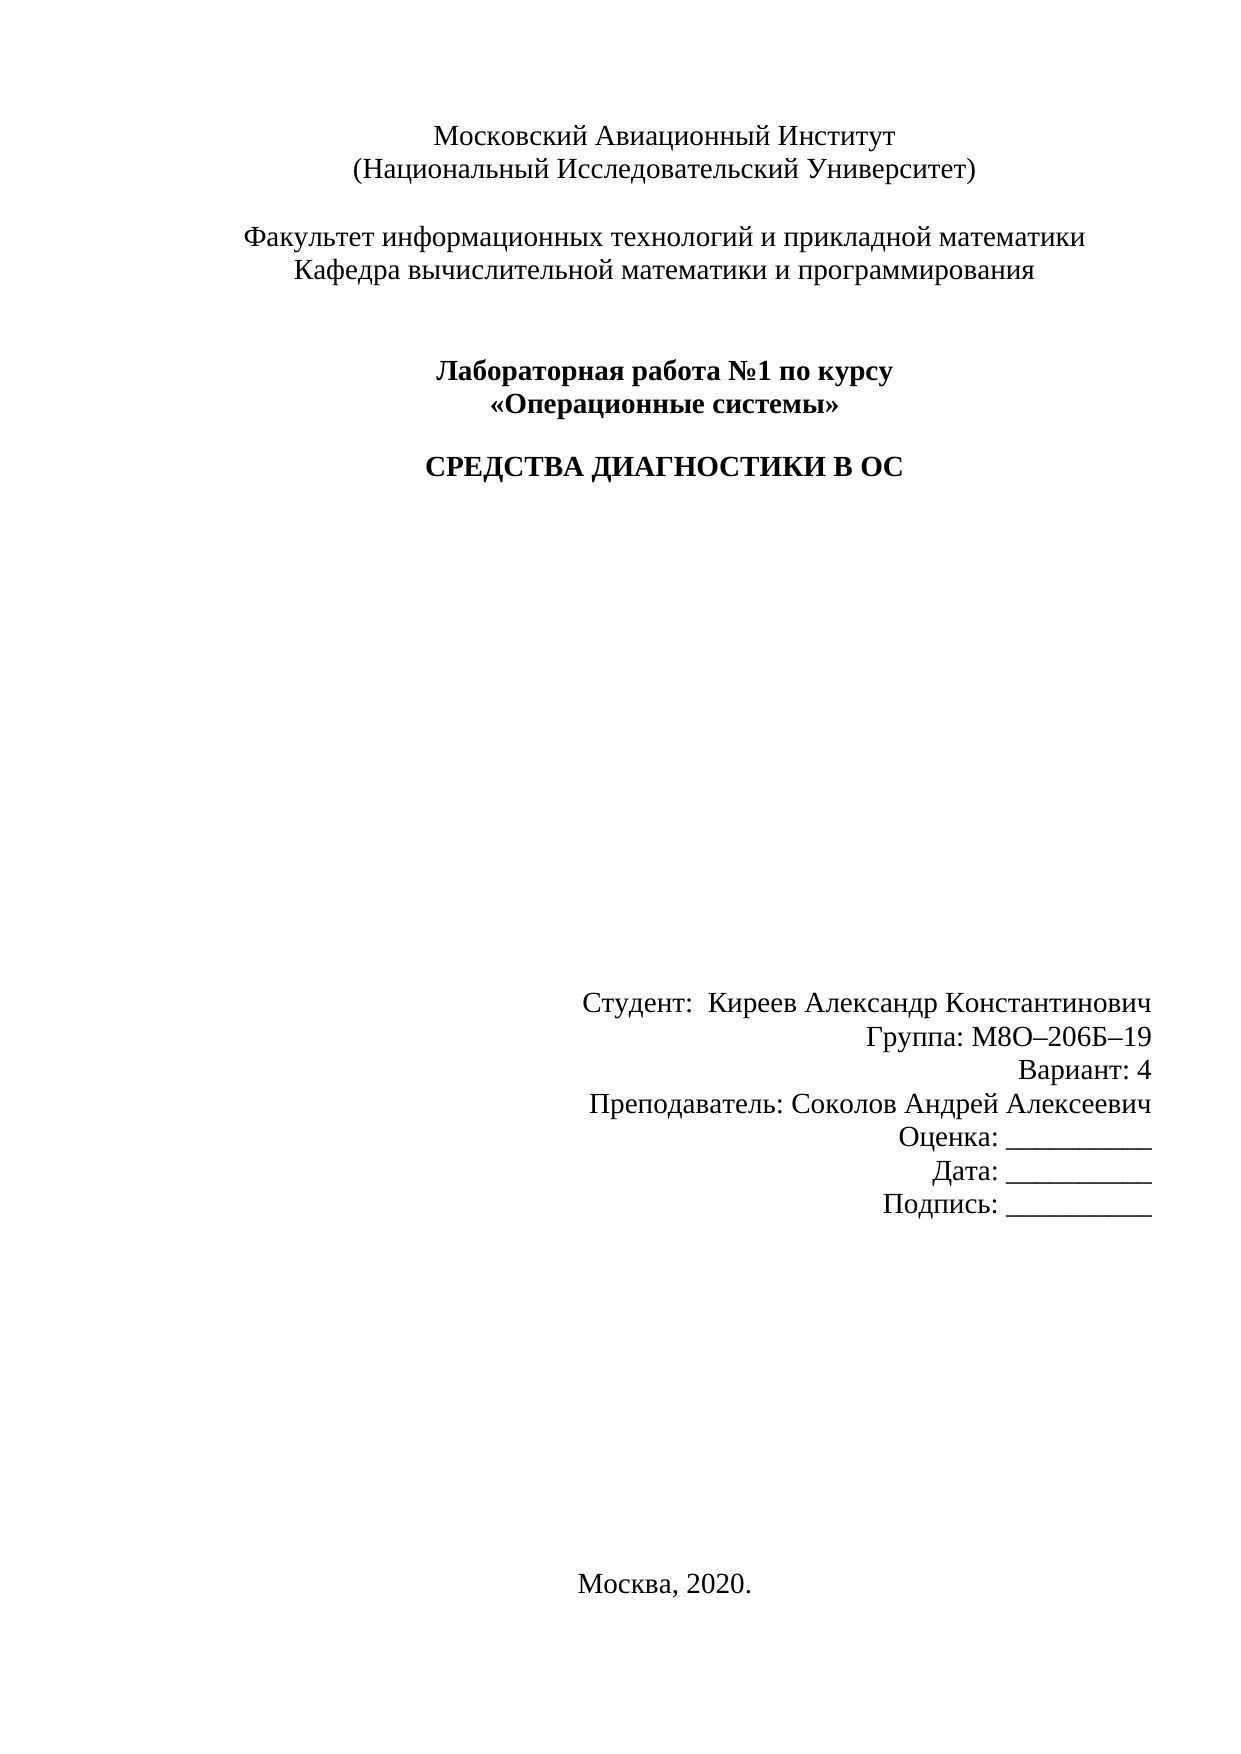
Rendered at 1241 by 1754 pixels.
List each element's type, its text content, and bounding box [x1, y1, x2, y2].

text СРЕДСТВА ДИАГНОСТИКИ В ОС [177, 449, 1152, 482]
text Преподаватель: Соколов Андрей Алексеевич [177, 1086, 1152, 1119]
text Факультет информационных технологий и прикладной математики [177, 219, 1152, 252]
text Кафедра вычислительной математики и программирования [177, 252, 1152, 286]
text Москва, 2020. [177, 1566, 1152, 1600]
text Дата: __________ [177, 1153, 1152, 1187]
text Группа: М8О–206Б–19 [767, 1019, 1152, 1052]
text Студент: Киреев Александр Константинович [177, 985, 1152, 1019]
text (Национальный Исследовательский Университет) [177, 152, 1152, 185]
text «Операционные системы» [177, 386, 1152, 420]
text Вариант: 4 [767, 1052, 1152, 1086]
text Подпись: __________ [177, 1187, 1152, 1220]
text Лабораторная работа №1 по курсу [177, 353, 1152, 386]
text Оценка: __________ [177, 1119, 1152, 1153]
text Московский Авиационный Институт [177, 118, 1152, 152]
